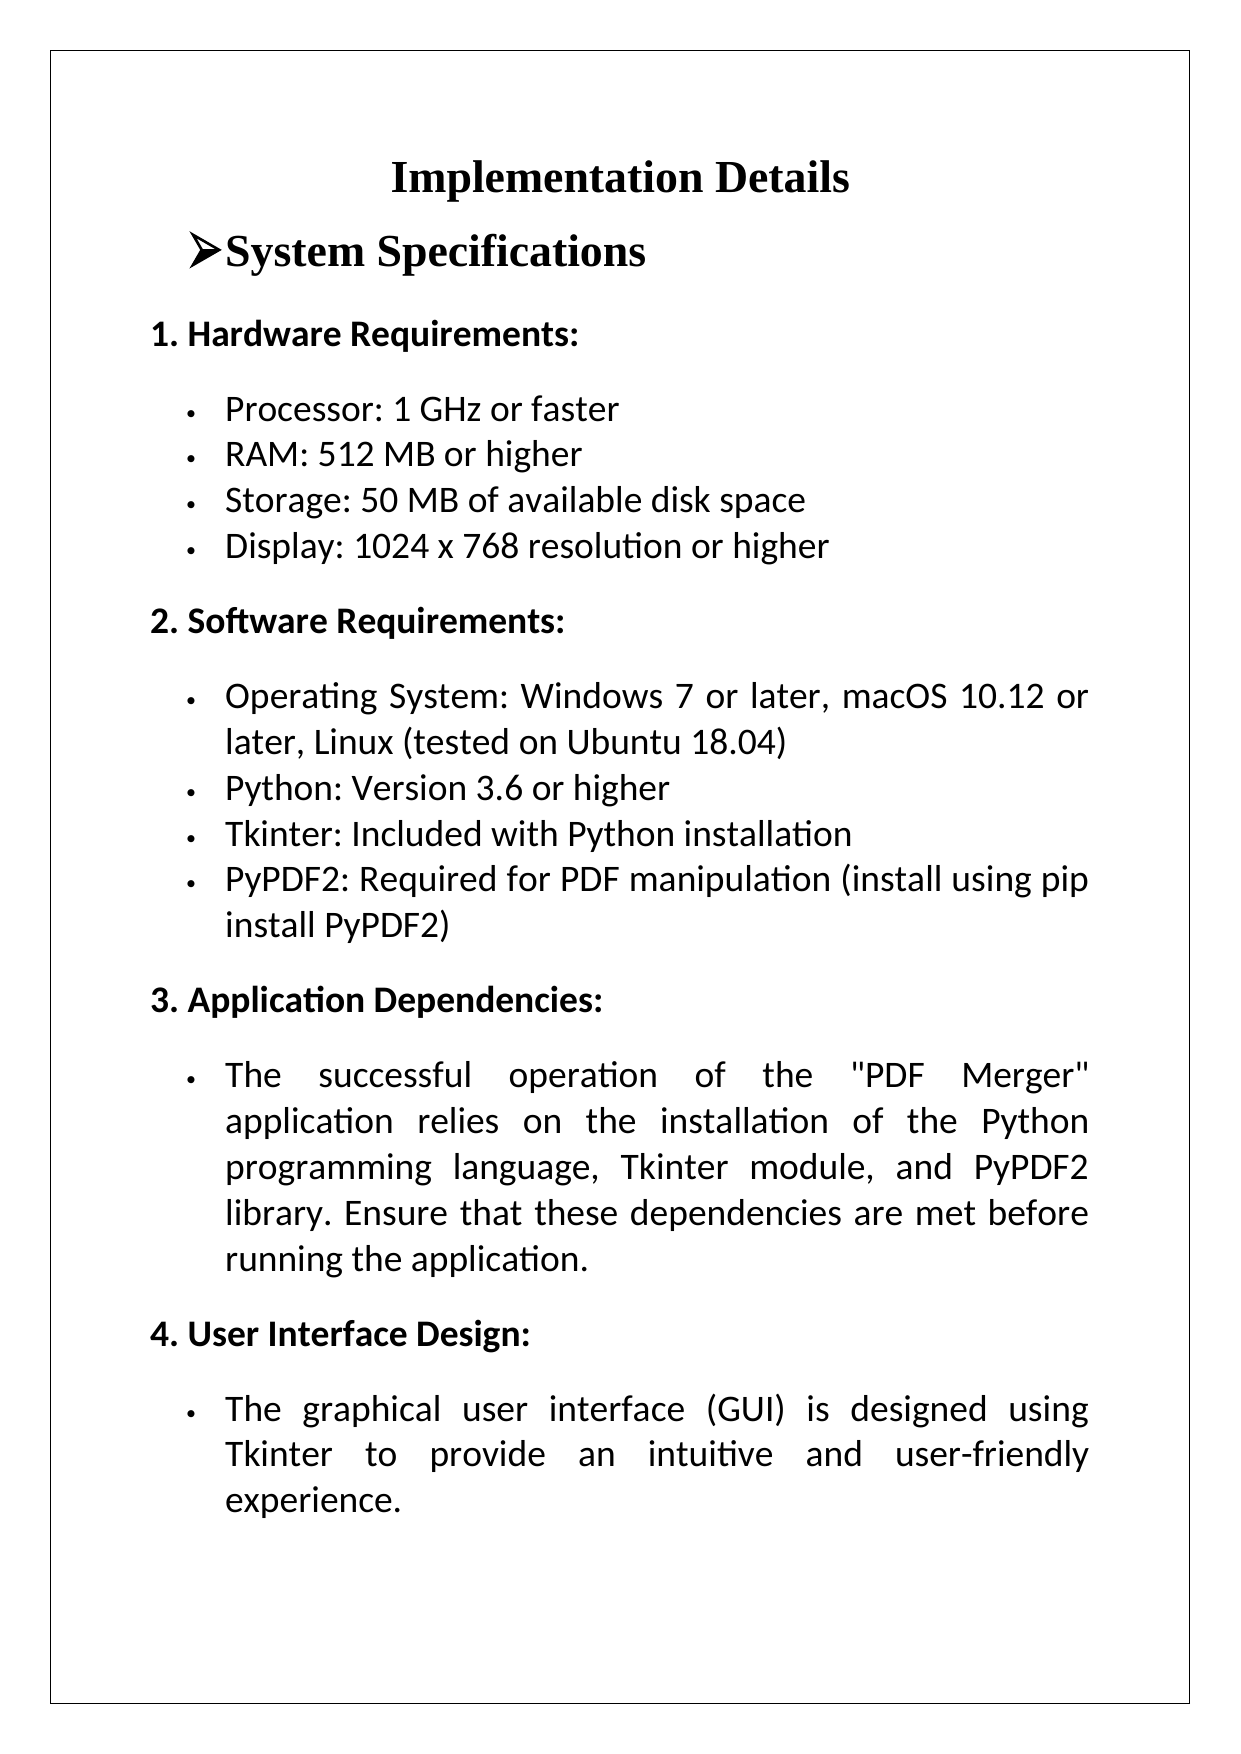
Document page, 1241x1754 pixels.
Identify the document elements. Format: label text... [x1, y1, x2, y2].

list PyPDF2: Required for PDF manipulation (install using pip install PyPDF2) [187, 855, 1090, 947]
list RAM: 512 MB or higher [187, 430, 1090, 476]
text 2. Software Requirements: [150, 597, 1090, 643]
list The successful operation of the "PDF Merger" application relies on the installation of the Python programming language, Tkinter module, and PyPDF2 library. Ensure that these dependencies are met before running the application. [187, 1051, 1090, 1280]
list Display: 1024 x 768 resolution or higher [187, 522, 1090, 568]
text 4. User Interface Design: [150, 1309, 1090, 1355]
list Storage: 50 MB of available disk space [187, 476, 1090, 522]
list The graphical user interface (GUI) is designed using Tkinter to provide an intuitive and user-friendly experience. [187, 1384, 1090, 1522]
text Implementation Details [150, 150, 1090, 203]
text 3. Application Dependencies: [150, 976, 1090, 1022]
text 1. Hardware Requirements: [150, 309, 1090, 355]
list Tkinter: Included with Python installation [187, 809, 1090, 855]
list Operating System: Windows 7 or later, macOS 10.12 or later, Linux (tested on Ubuntu 18.04) [187, 672, 1090, 764]
list System Specifications [187, 223, 1090, 276]
list Processor: 1 GHz or faster [187, 384, 1090, 430]
list Python: Version 3.6 or higher [187, 764, 1090, 809]
